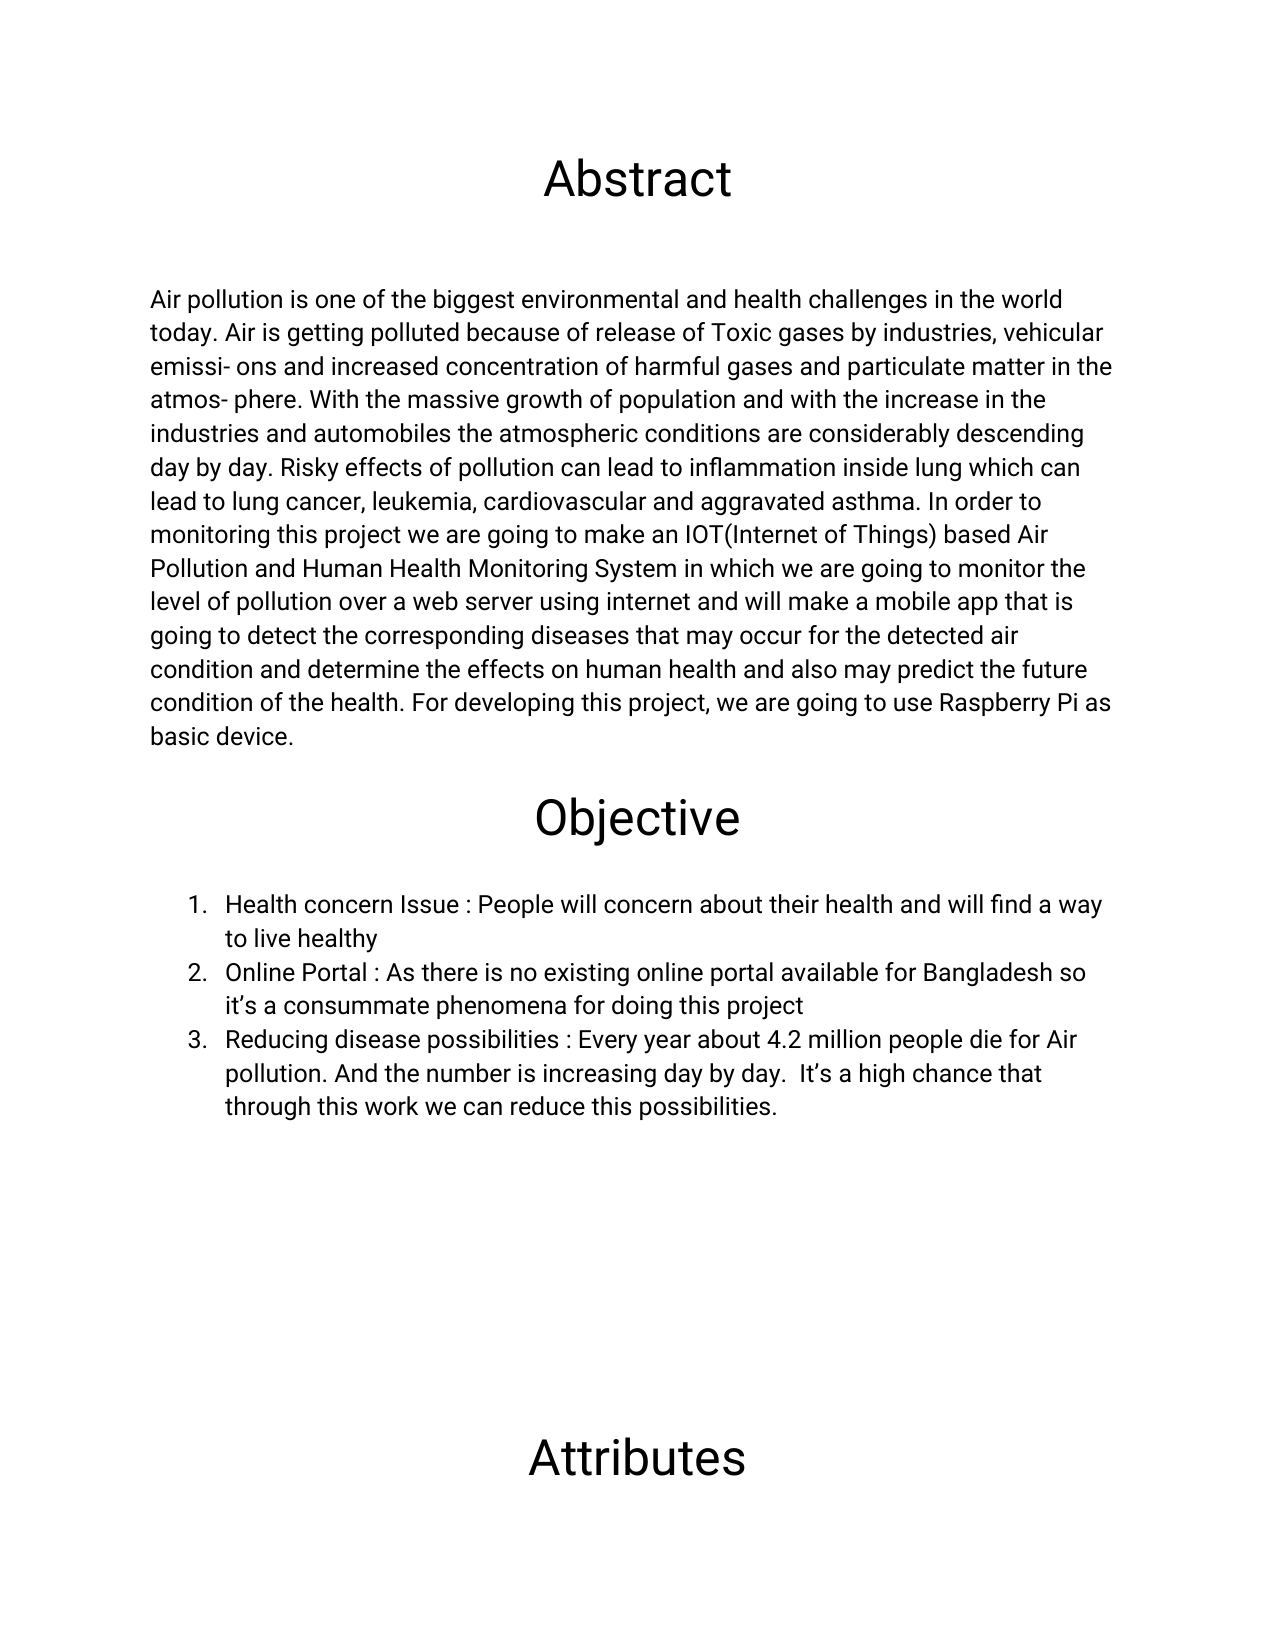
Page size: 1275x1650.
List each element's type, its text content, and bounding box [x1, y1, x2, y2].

list Reducing disease possibilities : Every year about 4.2 million people die for Air pollution. And the number is increasing day by day. It’s a high chance that through this work we can reduce this possibilities. [187, 1025, 1125, 1122]
text Objective [150, 789, 1125, 848]
text Abstract [150, 150, 1125, 209]
list Health concern Issue : People will concern about their health and will find a way to live healthy [187, 891, 1125, 953]
list Online Portal : As there is no existing online portal available for Bangladesh so it’s a consummate phenomena for doing this project [187, 958, 1125, 1021]
text Attributes [150, 1429, 1125, 1487]
text Air pollution is one of the biggest environmental and health challenges in the world today. Air is getting polluted because of release of Toxic gases by industries, vehicular emissi- ons and increased concentration of harmful gases and particulate matter in the atmos- phere. With the massive growth of population and with the increase in the industries and automobiles the atmospheric conditions are considerably descending day by day. Risky effects of pollution can lead to inflammation inside lung which can lead to lung cancer, leukemia, cardiovascular and aggravated asthma. In order to monitoring this project we are going to make an IOT(Internet of Things) based Air Pollution and Human Health Monitoring System in which we are going to monitor the level of pollution over a web server using internet and will make a mobile app that is going to detect the corresponding diseases that may occur for the detected air condition and determine the effects on human health and also may predict the future condition of the health. For developing this project, we are going to use Raspberry Pi as basic device. [150, 285, 1125, 751]
